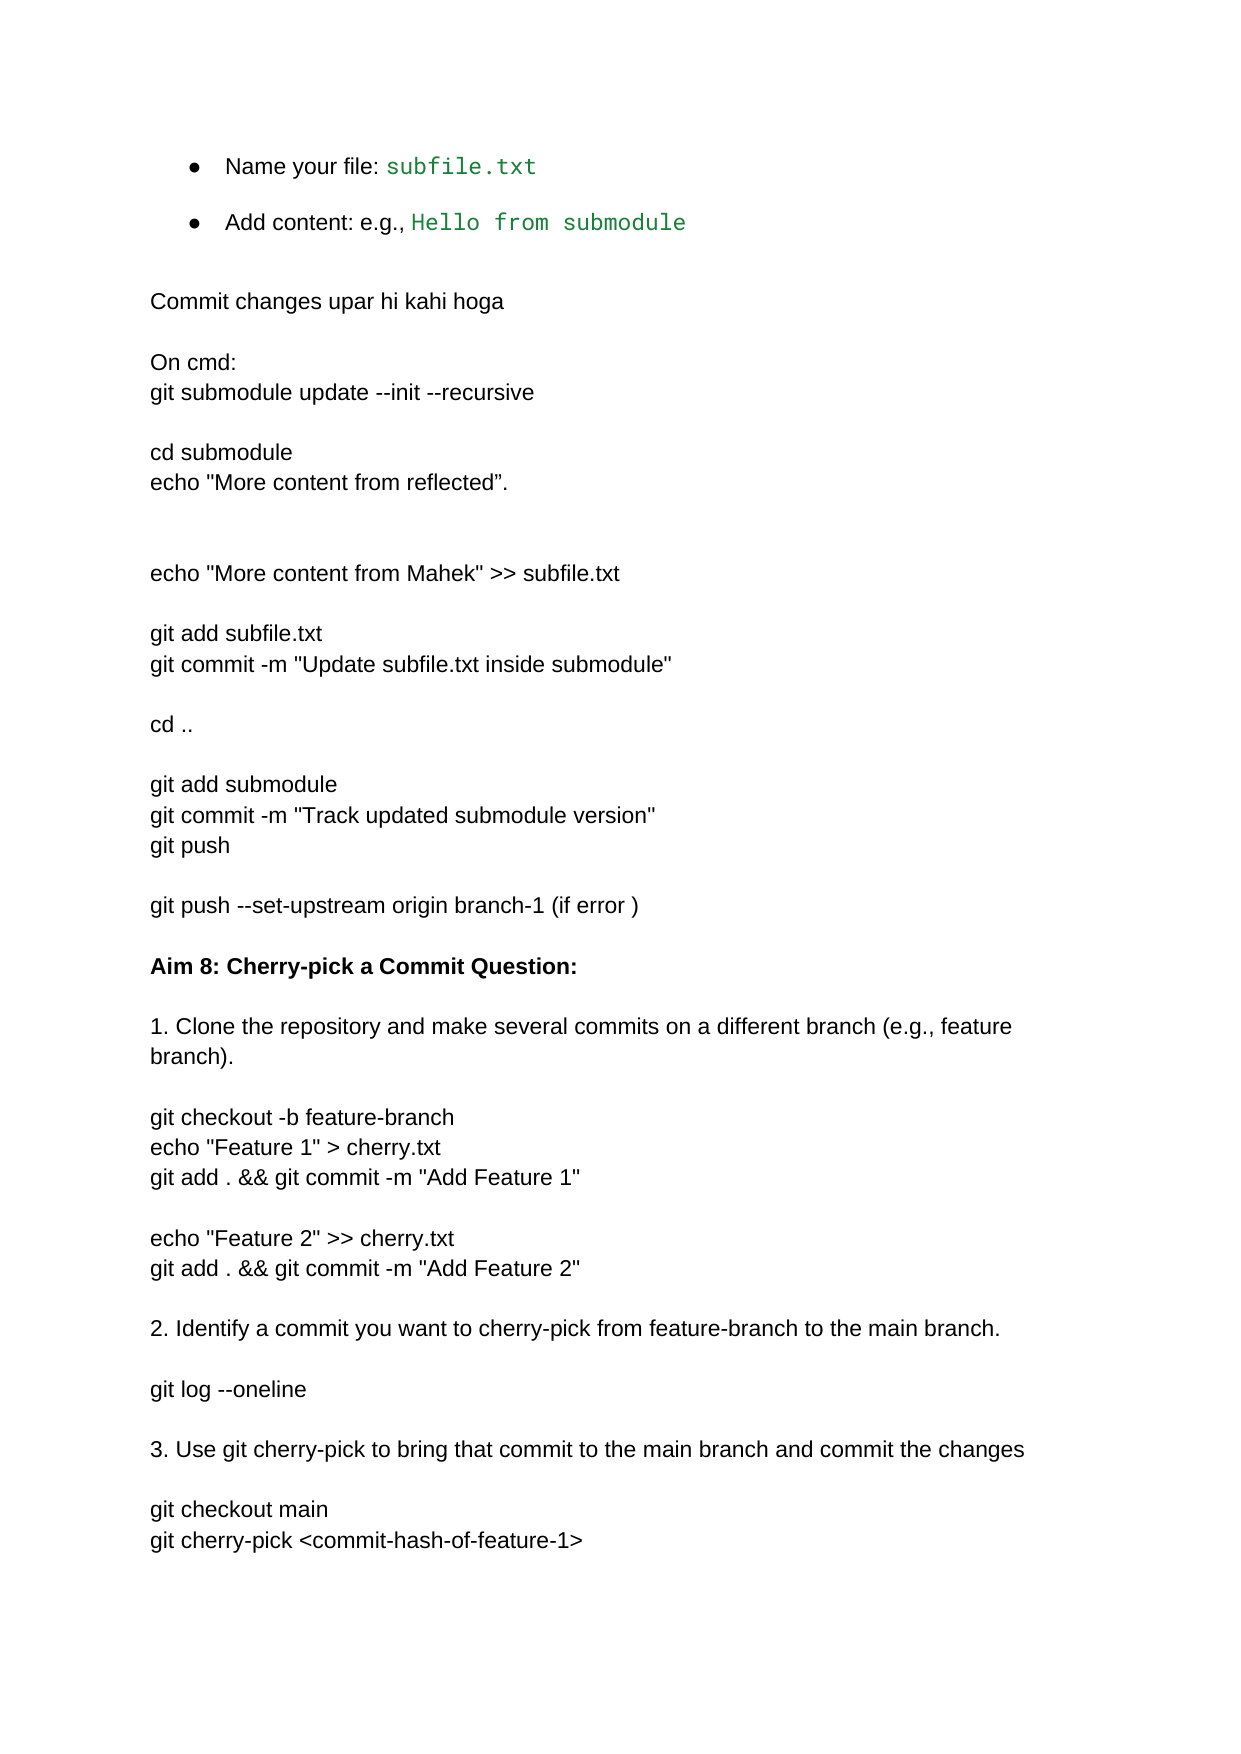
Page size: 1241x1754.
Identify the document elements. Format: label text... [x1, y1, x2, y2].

text 3. Use git cherry-pick to bring that commit to the main branch and commit the changes [150, 1436, 1090, 1462]
text git commit -m "Update subfile.txt inside submodule" [150, 651, 1090, 677]
text git add submodule [150, 771, 1090, 798]
text echo "Feature 2" >> cherry.txt [150, 1224, 1090, 1251]
text echo "Feature 1" > cherry.txt [150, 1134, 1090, 1160]
text cd .. [150, 711, 1090, 737]
text git add . && git commit -m "Add Feature 1" [150, 1164, 1090, 1191]
text echo "More content from reflected”. [150, 469, 1090, 496]
text git push [150, 832, 1090, 858]
text 2. Identify a commit you want to cherry-pick from feature-branch to the main branch. [150, 1315, 1090, 1342]
list Add content: e.g., Hello from submodule [187, 207, 1090, 263]
text On cmd: [150, 348, 1090, 375]
text cd submodule [150, 439, 1090, 466]
text git push --set-upstream origin branch-1 (if error ) [150, 892, 1090, 919]
text Aim 8: Cherry-pick a Commit Question: [150, 953, 1090, 979]
text git commit -m "Track updated submodule version" [150, 802, 1090, 828]
text Commit changes upar hi kahi hoga [150, 288, 1090, 314]
text git add . && git commit -m "Add Feature 2" [150, 1255, 1090, 1281]
list Name your file: subfile.txt [187, 150, 1090, 207]
text git checkout -b feature-branch [150, 1104, 1090, 1130]
text git checkout main [150, 1496, 1090, 1523]
text echo "More content from Mahek" >> subfile.txt [150, 560, 1090, 586]
text git submodule update --init --recursive [150, 379, 1090, 405]
text 1. Clone the repository and make several commits on a different branch (e.g., feature branch). [150, 1013, 1090, 1070]
text git log --oneline [150, 1376, 1090, 1402]
text git add subfile.txt [150, 620, 1090, 647]
text git cherry-pick <commit-hash-of-feature-1> [150, 1527, 1090, 1553]
